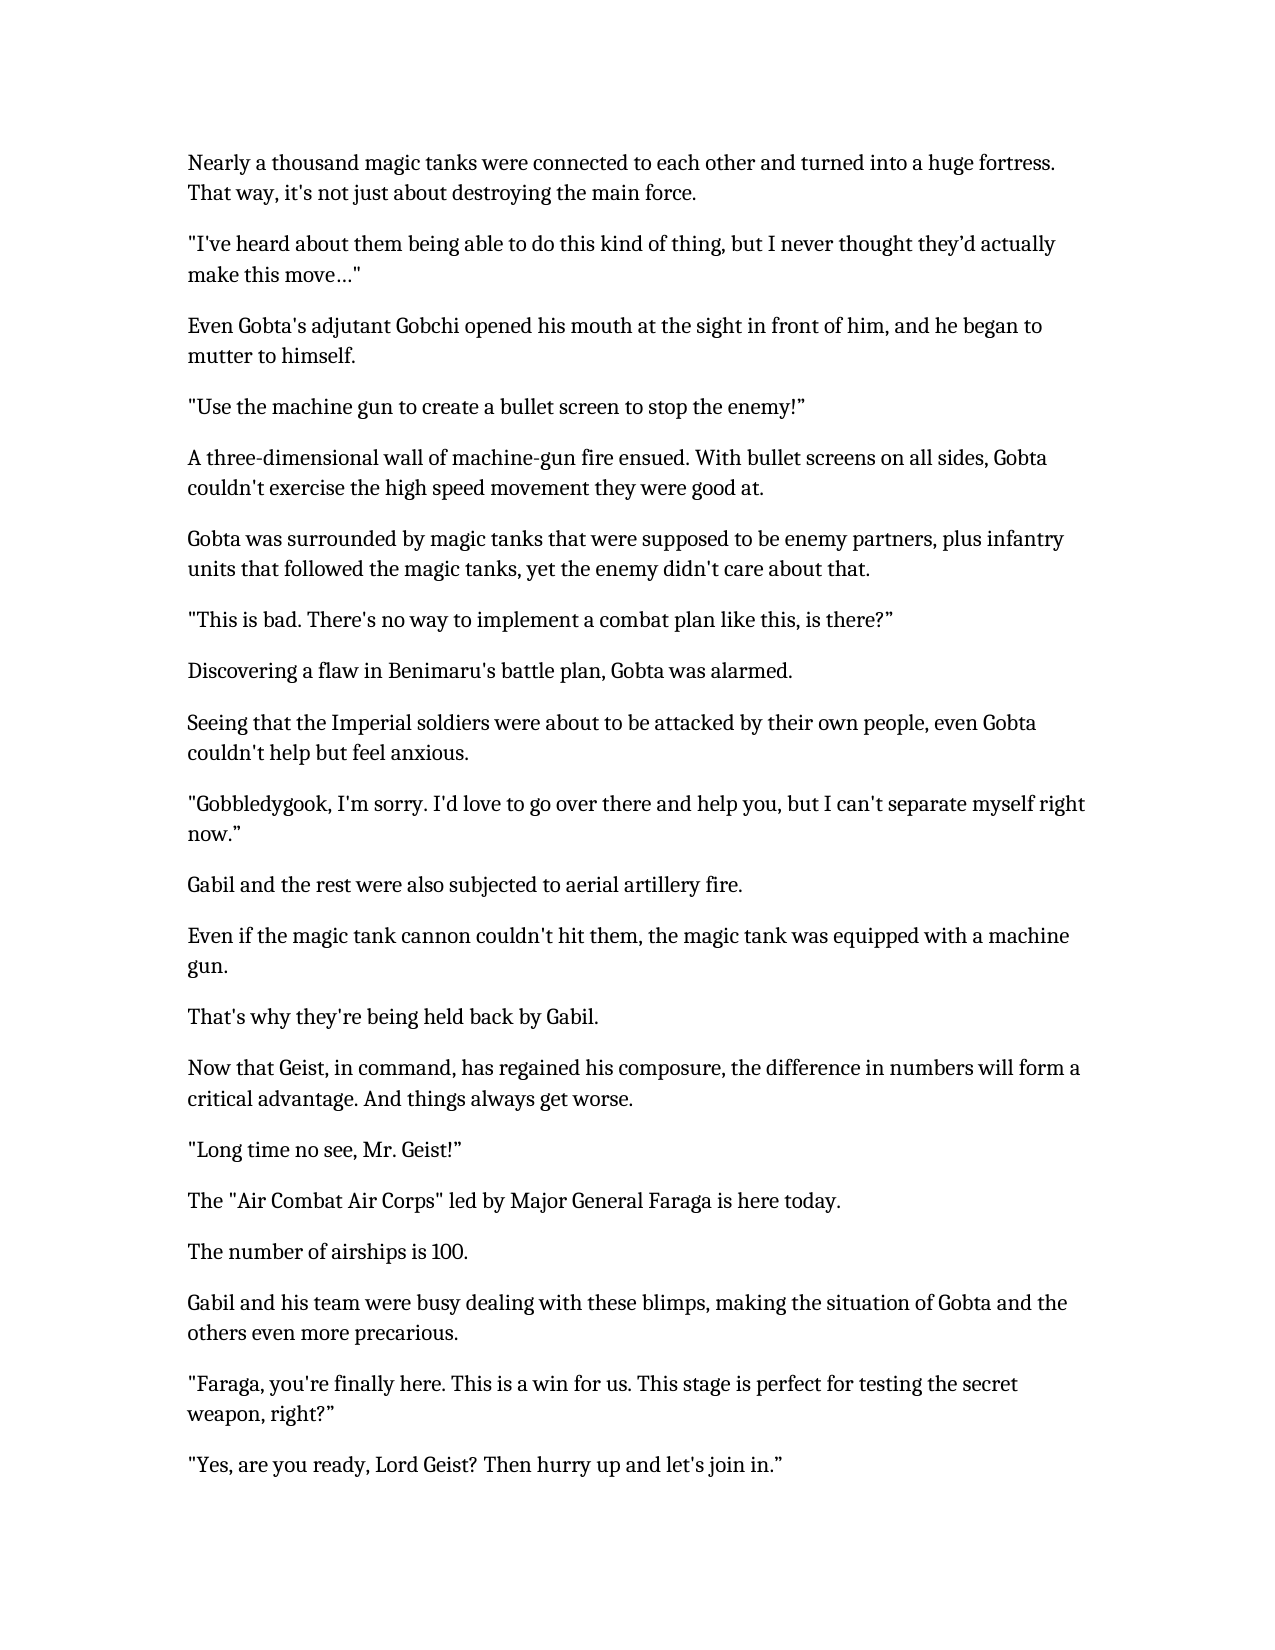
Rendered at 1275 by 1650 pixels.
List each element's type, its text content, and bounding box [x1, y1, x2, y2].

text Even Gobta's adjutant Gobchi opened his mouth at the sight in front of him, and he began to mutter to himself. [187, 312, 1087, 369]
text A three-dimensional wall of machine-gun fire ensued. With bullet screens on all sides, Gobta couldn't exercise the high speed movement they were good at. [187, 445, 1087, 501]
text Discovering a flaw in Benimaru's battle plan, Gobta was alarmed. [187, 658, 1087, 685]
text That's why they're being held back by Gabil. [187, 1004, 1087, 1031]
text "This is bad. There's no way to implement a combat plan like this, is there?” [187, 607, 1087, 634]
text "Long time no see, Mr. Geist!” [187, 1136, 1087, 1163]
text "Yes, are you ready, Lord Geist? Then hurry up and let's join in.” [187, 1452, 1087, 1478]
text Nearly a thousand magic tanks were connected to each other and turned into a huge fortress. That way, it's not just about destroying the main force. [187, 150, 1087, 207]
text "Faraga, you're finally here. This is a win for us. This stage is perfect for testing the secret weapon, right?” [187, 1371, 1087, 1427]
text "Use the machine gun to create a bullet screen to stop the enemy!” [187, 394, 1087, 420]
text The "Air Combat Air Corps" led by Major General Faraga is here today. [187, 1187, 1087, 1214]
text Gobta was surrounded by magic tanks that were supposed to be enemy partners, plus infantry units that followed the magic tanks, yet the enemy didn't care about that. [187, 526, 1087, 583]
text Gabil and the rest were also subjected to aerial artillery fire. [187, 872, 1087, 898]
text "I've heard about them being able to do this kind of thing, but I never thought they’d actually make this move…" [187, 231, 1087, 288]
text Even if the magic tank cannon couldn't hit them, the magic tank was equipped with a machine gun. [187, 923, 1087, 979]
text The number of airships is 100. [187, 1238, 1087, 1265]
text Gabil and his team were busy dealing with these blimps, making the situation of Gobta and the others even more precarious. [187, 1289, 1087, 1346]
text Now that Geist, in command, has regained his composure, the difference in numbers will form a critical advantage. And things always get worse. [187, 1055, 1087, 1112]
text "Gobbledygook, I'm sorry. I'd love to go over there and help you, but I can't separate myself right now.” [187, 791, 1087, 847]
text Seeing that the Imperial soldiers were about to be attacked by their own people, even Gobta couldn't help but feel anxious. [187, 709, 1087, 766]
